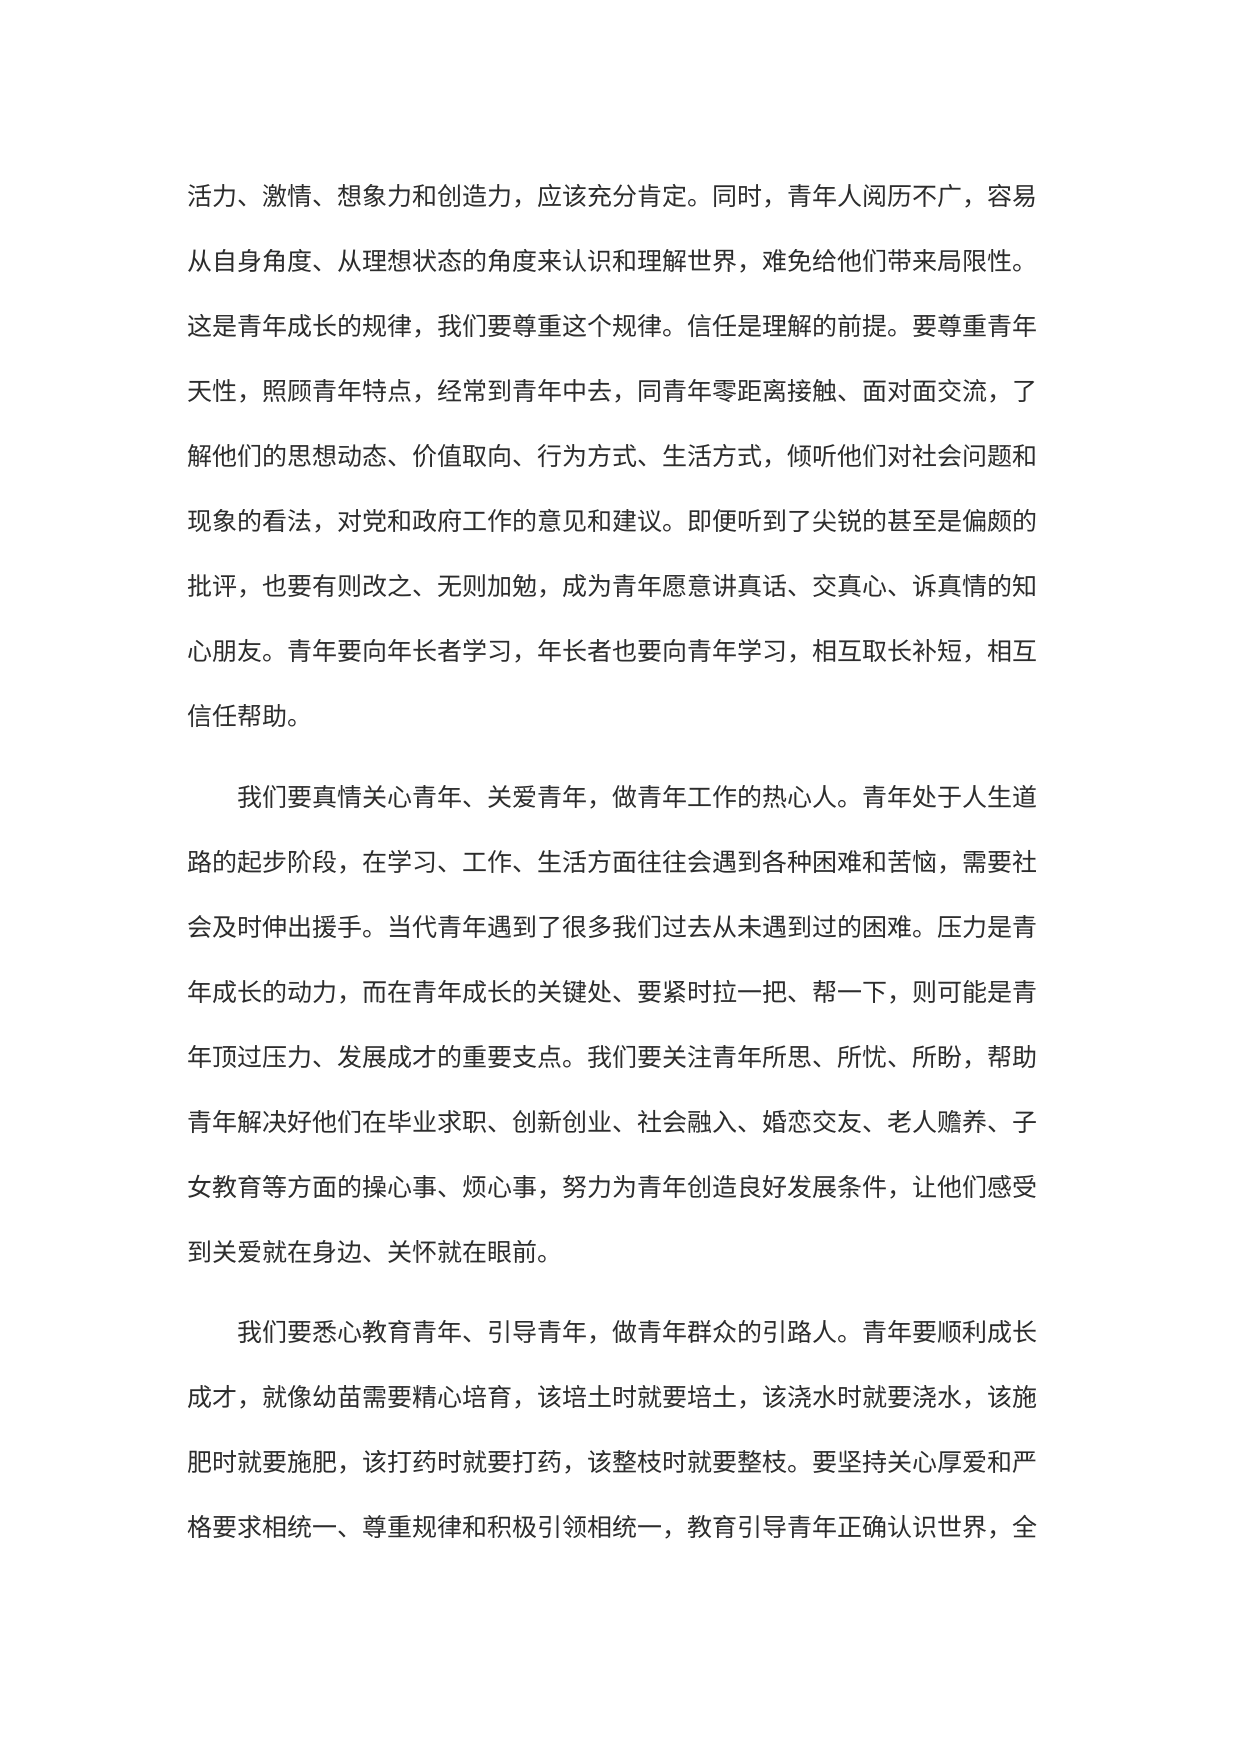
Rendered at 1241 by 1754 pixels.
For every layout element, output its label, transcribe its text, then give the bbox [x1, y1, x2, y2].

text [187, 1298, 1053, 1558]
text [187, 162, 1053, 747]
text 我们要真情关心青年、关爱青年，做青年工作的热心人。青年处于人生道路的起步阶段，在学习、工作、生活方面往往会遇到各种困难和苦恼，需要社会及时伸出援手。当代青年遇到了很多我们过去从未遇到过的困难。压力是青年成长的动力，而在青年成长的关键处、要紧时拉一把、帮一下，则可能是青年顶过压力、发展成才的重要支点。我们要关注青年所思、所忧、所盼，帮助青年解决好他们在毕业求职、创新创业、社会融入、婚恋交友、老人赡养、子女教育等方面的操心事、烦心事，努力为青年创造良好发展条件，让他们感受到关爱就在身边、关怀就在眼前。 [187, 763, 1053, 1283]
